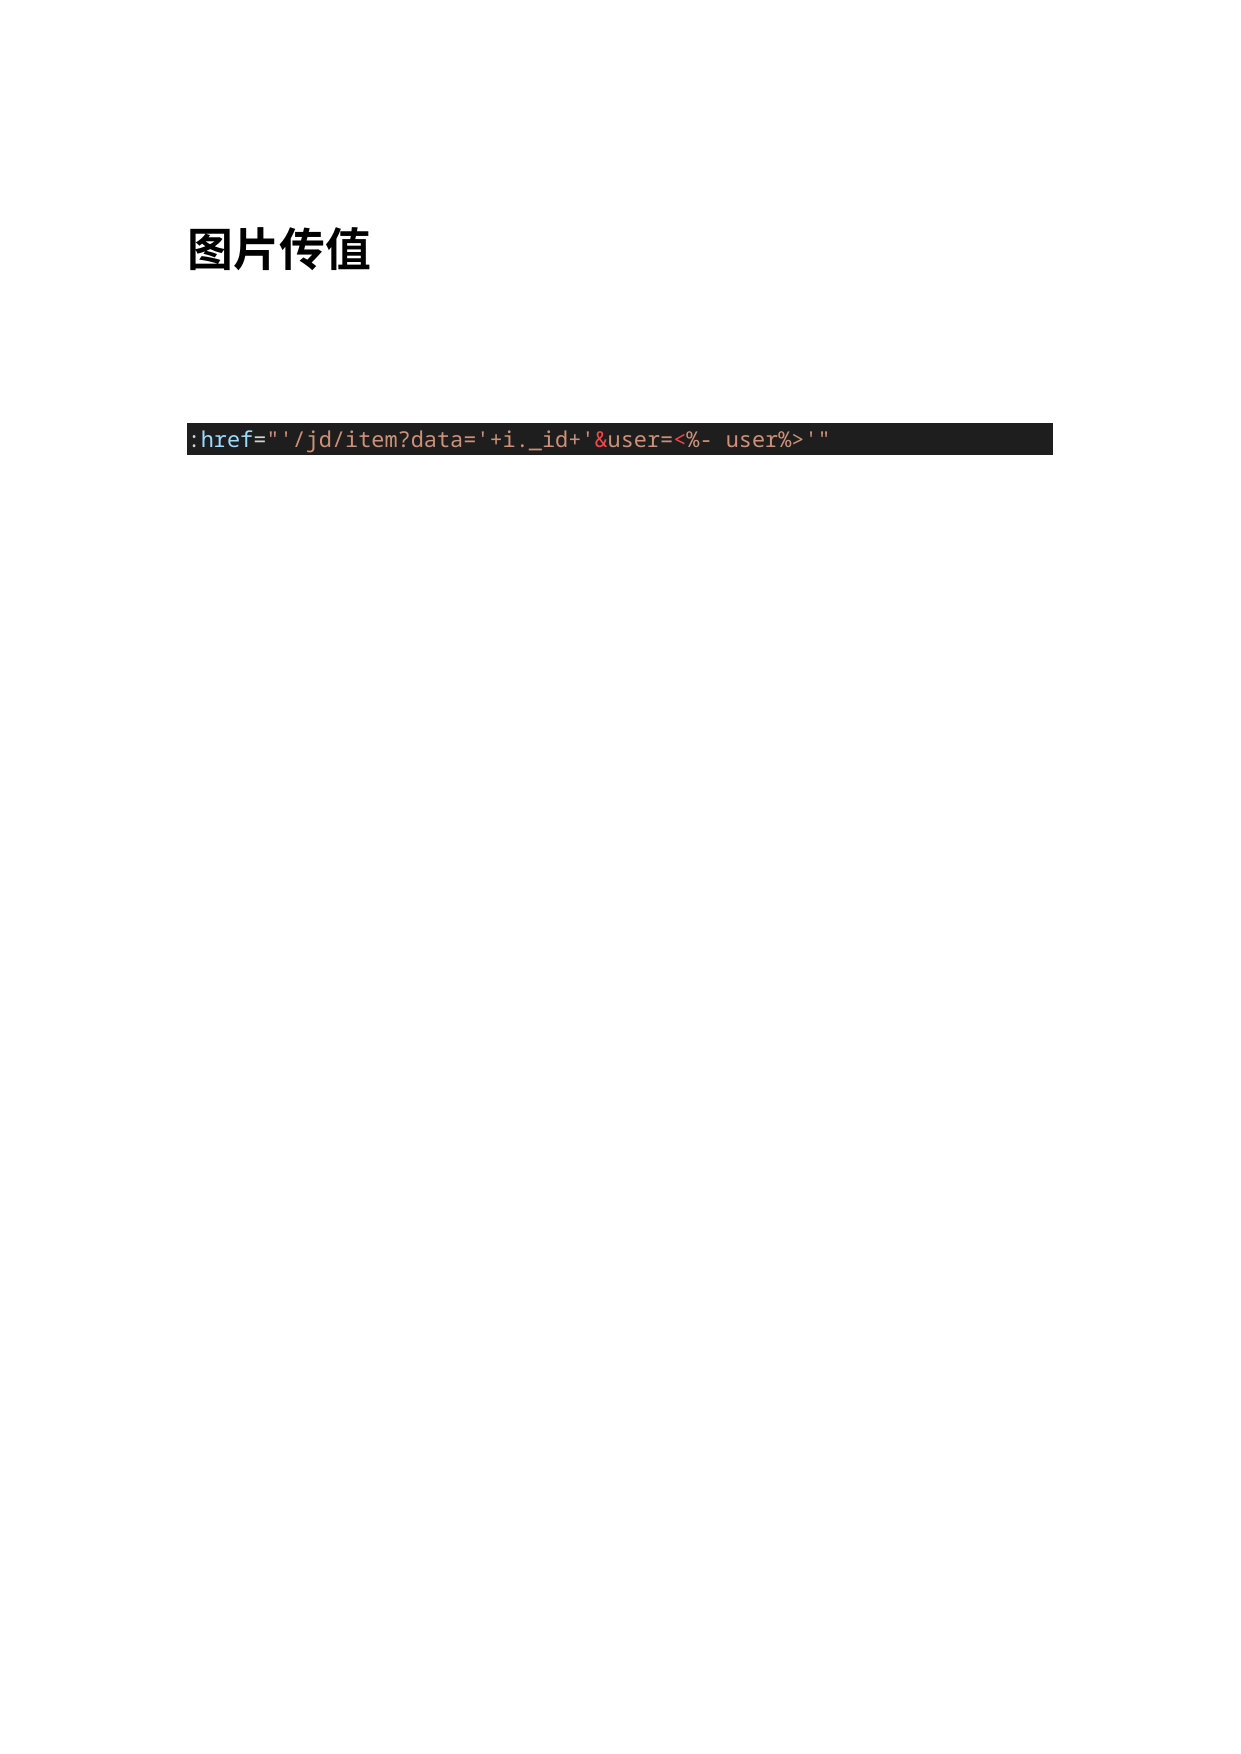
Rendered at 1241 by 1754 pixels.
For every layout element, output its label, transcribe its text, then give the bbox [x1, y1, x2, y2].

subtitle 图片传值 [187, 197, 1053, 295]
text :href="'/jd/item?data='+i._id+'&user=<%- user%>'" [187, 423, 1053, 455]
